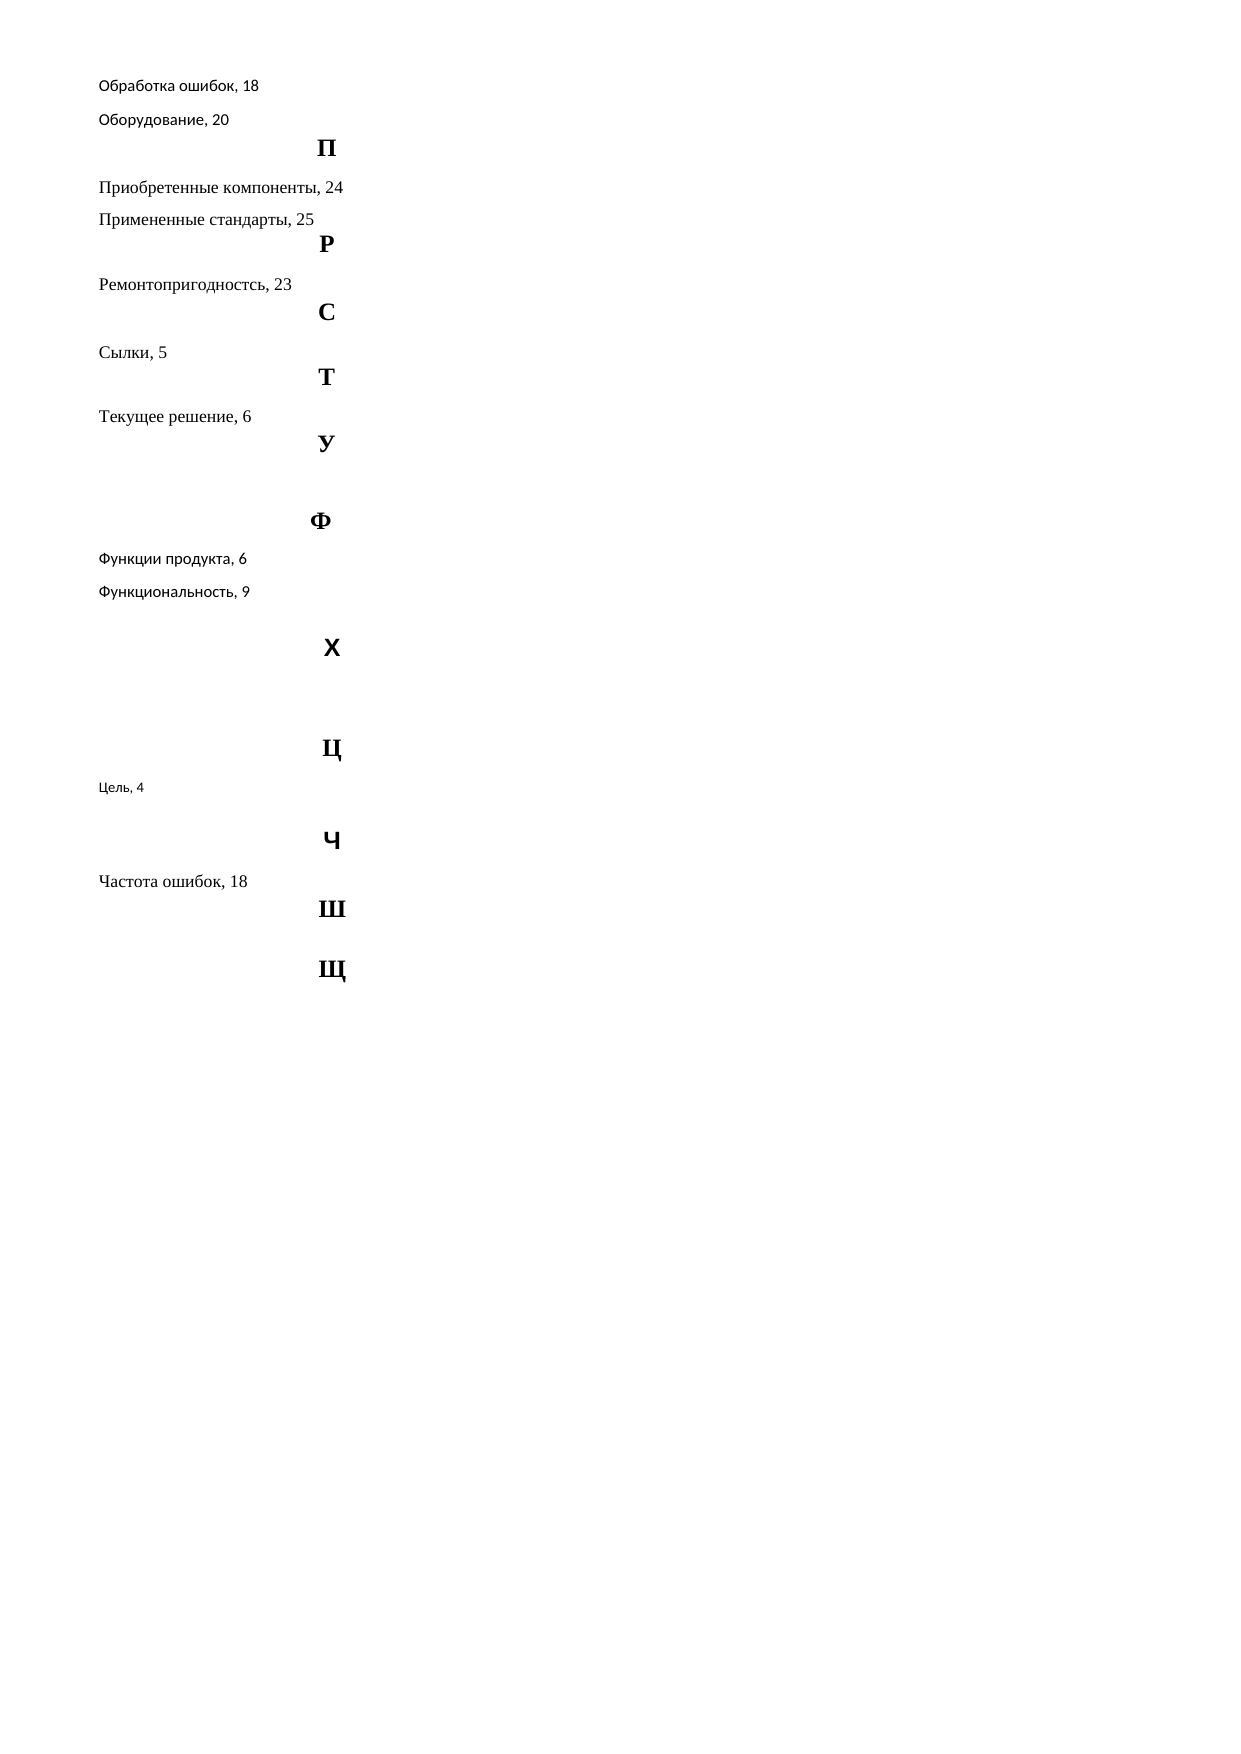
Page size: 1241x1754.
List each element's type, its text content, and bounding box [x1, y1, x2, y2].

text П [75, 133, 578, 162]
text Обработка ошибок, 18 [99, 75, 583, 95]
text Функциональность, 9 [99, 582, 583, 602]
text Приобретенные компоненты, 24 [99, 177, 583, 198]
text Примененные стандарты, 25 [99, 209, 583, 229]
text Оборудование, 20 [99, 110, 583, 130]
text Ц [80, 733, 583, 762]
text Р [75, 229, 579, 258]
text Сылки, 5 [99, 341, 583, 362]
text Ч [81, 826, 583, 855]
text С [75, 297, 579, 326]
text Текущее решение, 6 [99, 406, 583, 426]
text Х [81, 633, 583, 662]
text Щ [81, 954, 583, 983]
text Ш [81, 894, 583, 923]
text У [75, 429, 577, 458]
text Частота ошибок, 18 [99, 871, 583, 891]
text Ремонтопригодностсь, 23 [99, 274, 583, 294]
text Функции продукта, 6 [99, 549, 583, 569]
text Т [75, 362, 578, 391]
text Цель, 4 [99, 778, 583, 796]
text Ф [222, 506, 579, 535]
